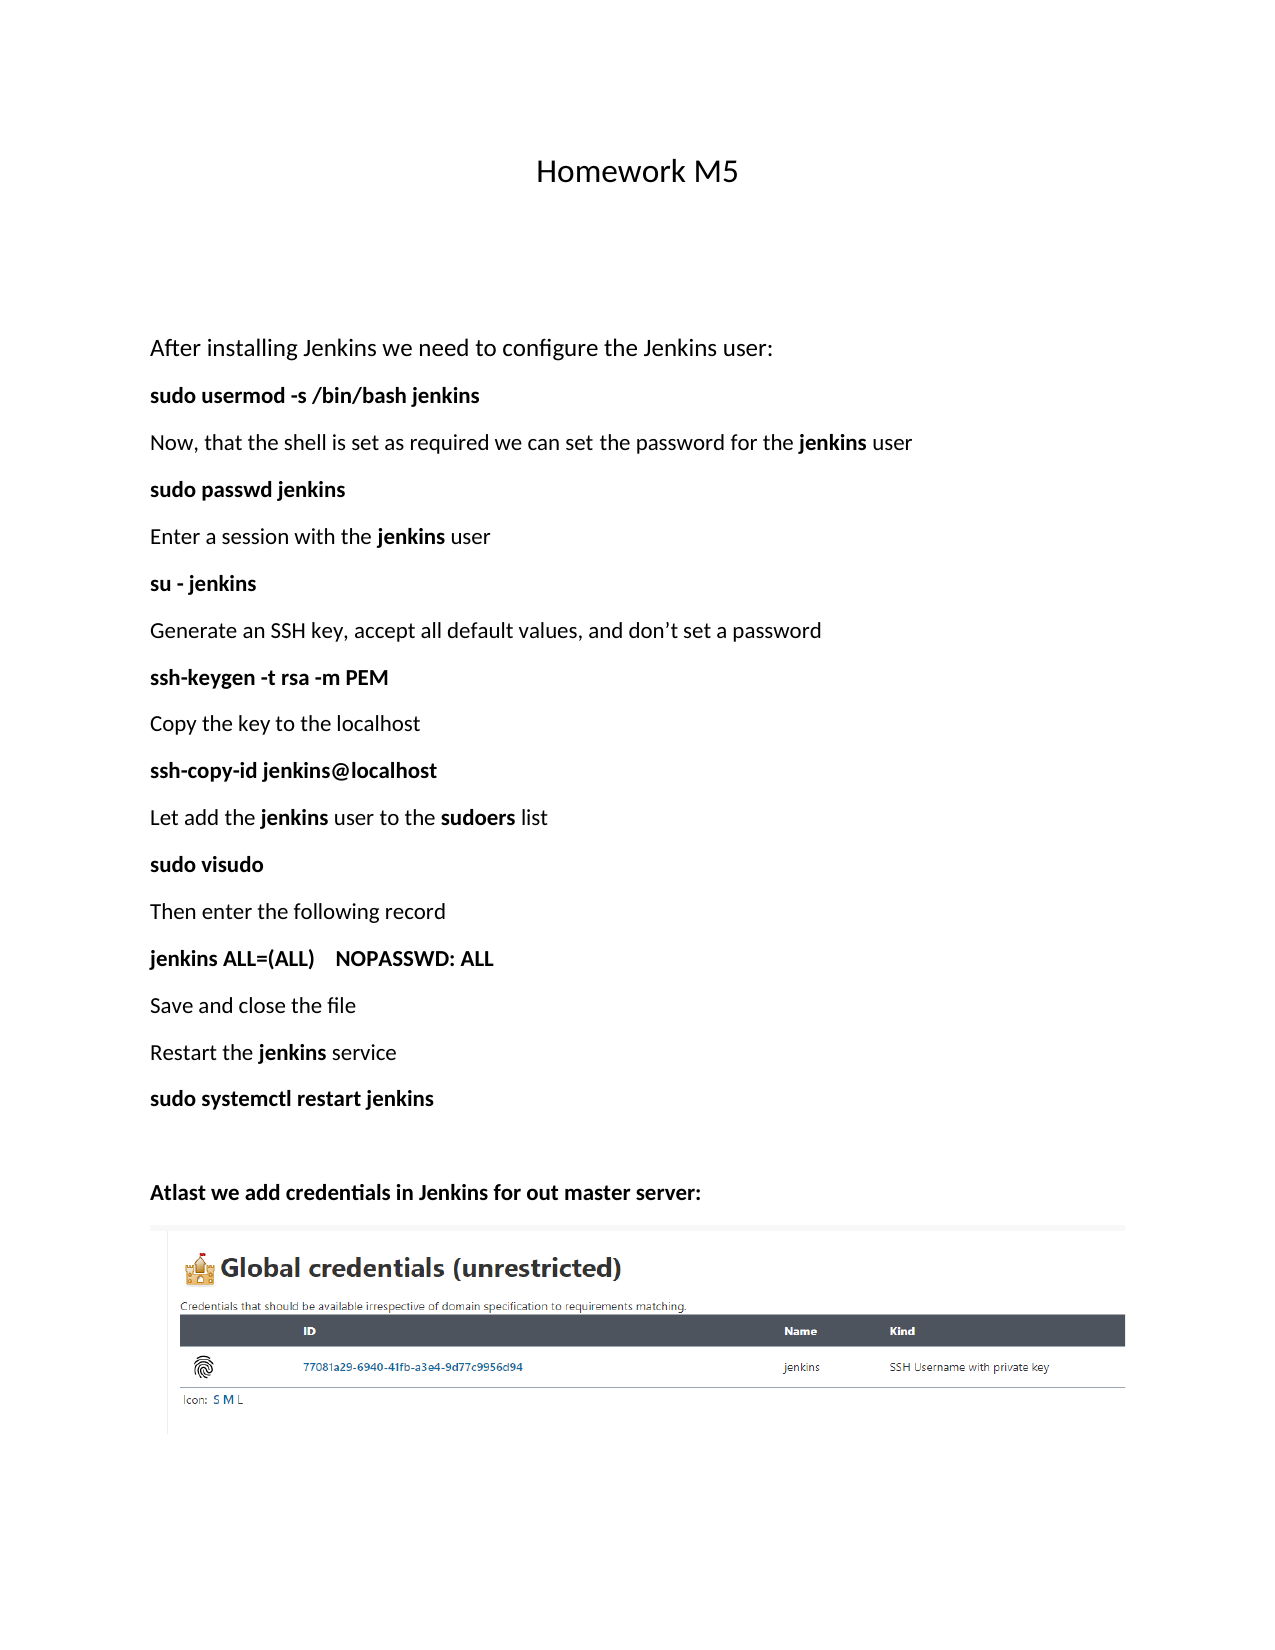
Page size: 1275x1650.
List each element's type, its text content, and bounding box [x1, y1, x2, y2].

text Homework M5 [150, 150, 1125, 191]
text Restart the jenkins service [150, 1038, 1125, 1066]
text After installing Jenkins we need to configure the Jenkins user: [150, 332, 1125, 362]
text jenkins ALL=(ALL) NOPASSWD: ALL [150, 944, 1125, 972]
text ssh-keygen -t rsa -m PEM [150, 663, 1125, 691]
text Let add the jenkins user to the sudoers list [150, 803, 1125, 831]
text ssh-copy-id jenkins@localhost [150, 756, 1125, 784]
text Now, that the shell is set as required we can set the password for the jenkins user [150, 428, 1125, 456]
text Generate an SSH key, accept all default values, and don’t set a password [150, 616, 1125, 644]
text Enter a session with the jenkins user [150, 522, 1125, 550]
text Copy the key to the localhost [150, 709, 1125, 738]
text Save and close the file [150, 991, 1125, 1019]
text sudo systemctl restart jenkins [150, 1084, 1125, 1113]
text sudo passwd jenkins [150, 475, 1125, 503]
text Then enter the following record [150, 897, 1125, 925]
picture [150, 1225, 1125, 1434]
text sudo usermod -s /bin/bash jenkins [150, 381, 1125, 409]
text su - jenkins [150, 569, 1125, 597]
text sudo visudo [150, 850, 1125, 878]
text Atlast we add credentials in Jenkins for out master server: [150, 1178, 1125, 1206]
